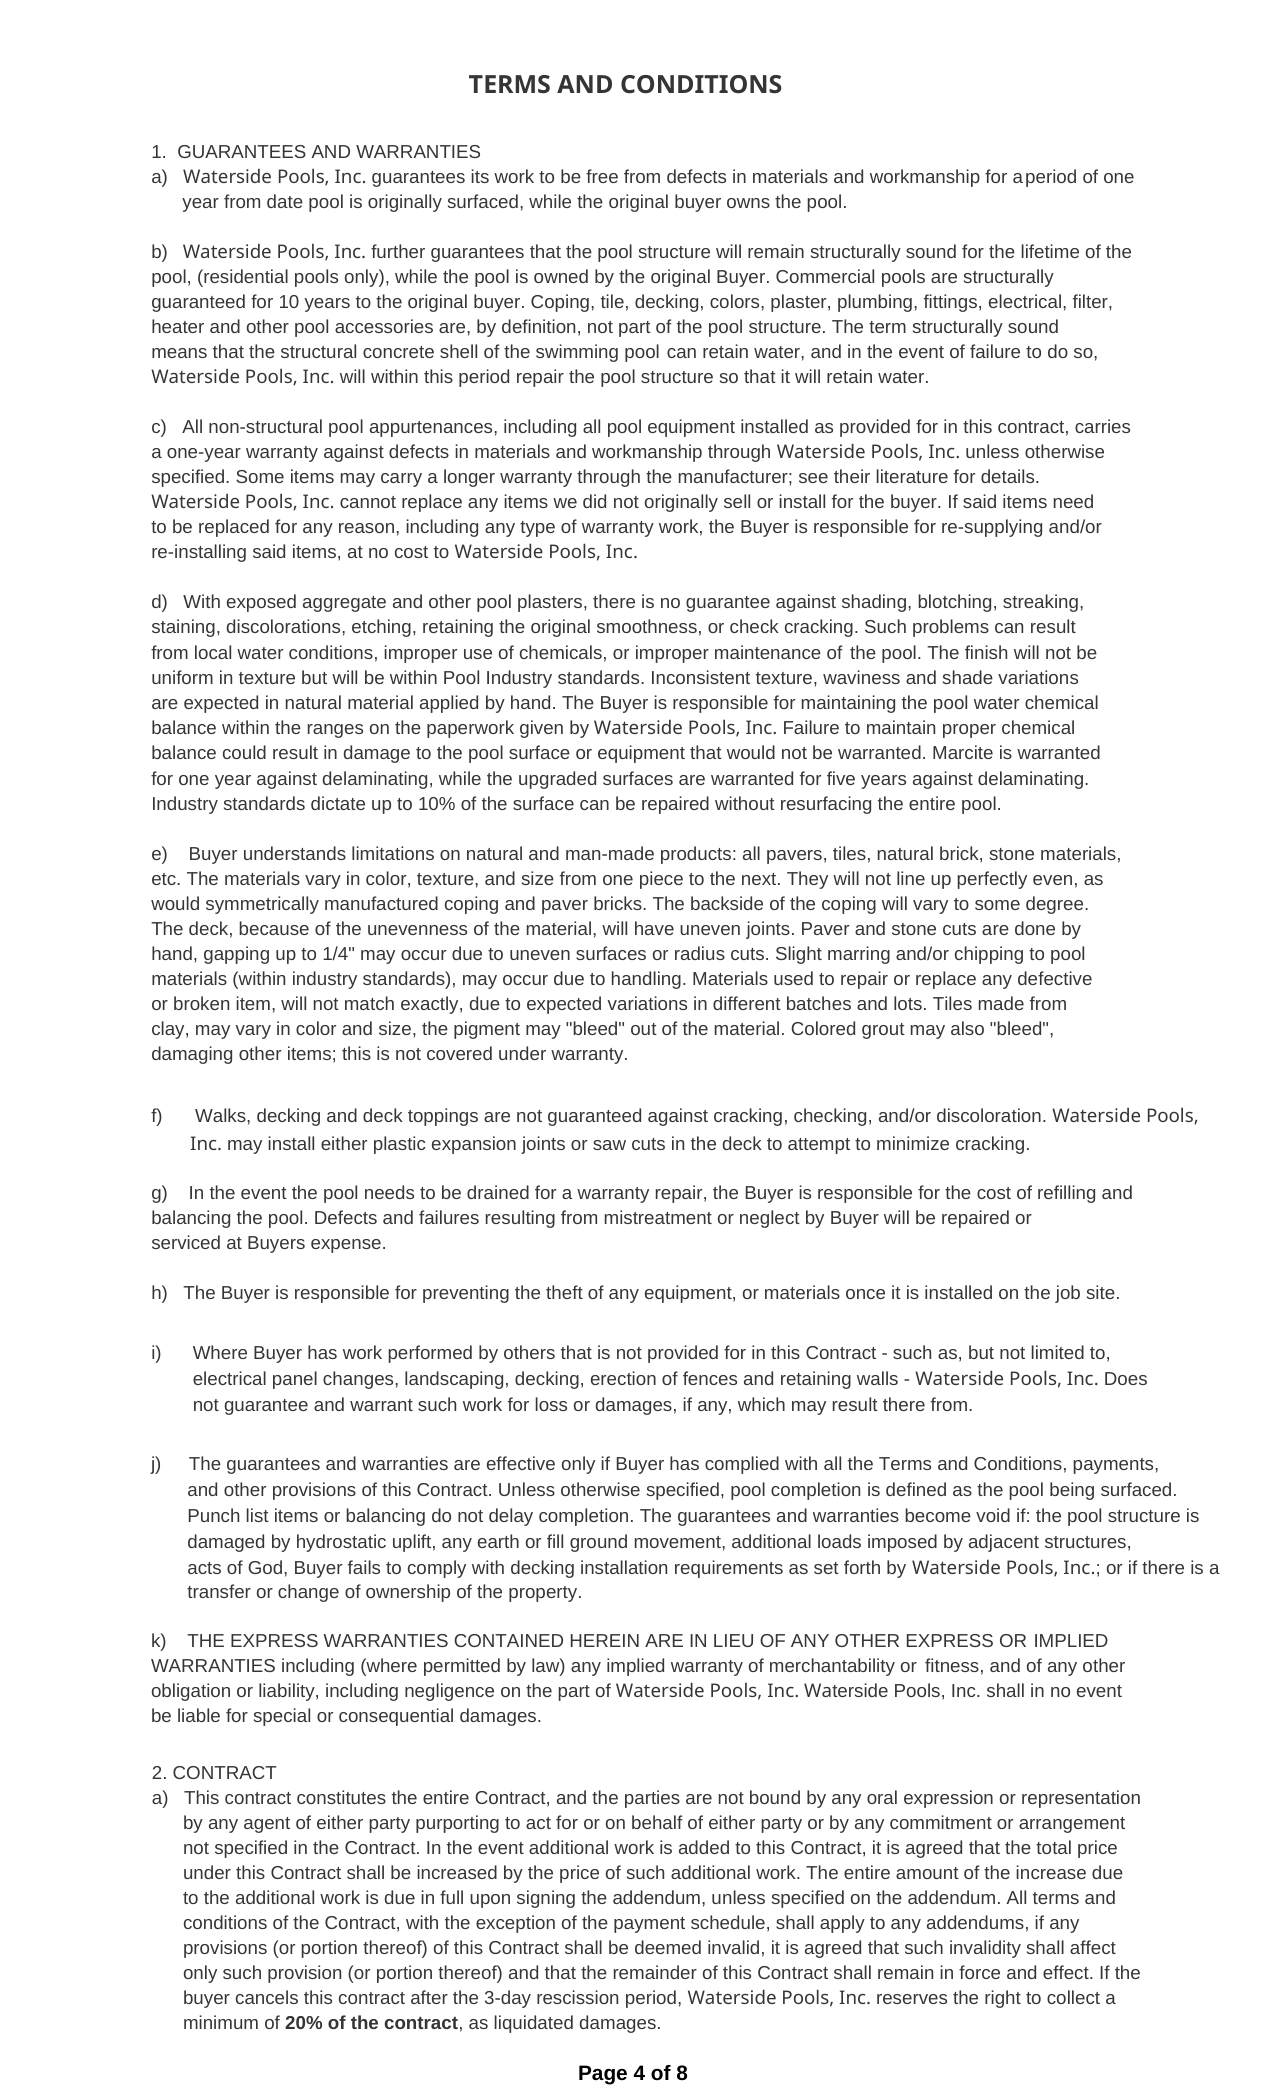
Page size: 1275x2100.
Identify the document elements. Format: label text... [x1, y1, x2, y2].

text by any agent of either party purporting to act for or on behalf of either party or by any commitment or arrangement [152, 1812, 1275, 1834]
text electrical panel changes, landscaping, decking, erection of fences and retaining walls - Waterside Pools, Inc. Does [151, 1366, 1275, 1390]
text conditions of the Contract, with the exception of the payment schedule, shall apply to any addendums, if any [152, 1912, 1275, 1934]
text d) With exposed aggregate and other pool plasters, there is no guarantee against shading, blotching, streaking, staining, discolorations, etching, retaining the original smoothness, or check cracking. Such problems can result from local water conditions, improper use of chemicals, or improper maintenance of the pool. The finish will not be uniform in texture but will be within Pool Industry standards. Inconsistent texture, waviness and shade variations are expected in natural material applied by hand. The Buyer is responsible for maintaining the pool water chemical balance within the ranges on the paperwork given by Waterside Pools, Inc. Failure to maintain proper chemical balance could result in damage to the pool surface or equipment that would not be warranted. Marcite is warranted for one year against delaminating, while the upgraded surfaces are warranted for five years against delaminating. Industry standards dictate up to 10% of the surface can be repaired without resurfacing the entire pool. [151, 588, 1140, 815]
text minimum of 20% of the contract, as liquidated damages. [152, 2012, 1275, 2034]
text j) The guarantees and warranties are effective only if Buyer has complied with all the Terms and Conditions, payments, [151, 1451, 1275, 1475]
text f) Walks, decking and deck toppings are not guaranteed against cracking, checking, and/or discoloration. Waterside Pools, [151, 1103, 1275, 1127]
text year from date pool is originally surfaced, while the original buyer owns the pool. [151, 188, 1140, 213]
text under this Contract shall be increased by the price of such additional work. The entire amount of the increase due [152, 1862, 1275, 1884]
text i) Where Buyer has work performed by others that is not provided for in this Contract - such as, but not limited to, [151, 1340, 1275, 1364]
text TERMS AND CONDITIONS [456, 66, 1275, 100]
text 1. GUARANTEES AND WARRANTIES [151, 139, 1275, 163]
text e) Buyer understands limitations on natural and man-made products: all pavers, tiles, natural brick, stone materials, etc. The materials vary in color, texture, and size from one piece to the next. They will not line up perfectly even, as would symmetrically manufactured coping and paver bricks. The backside of the coping will vary to some degree. The deck, because of the unevenness of the material, will have uneven joints. Paver and stone cuts are done by hand, gapping up to 1/4" may occur due to uneven surfaces or radius cuts. Slight marring and/or chipping to pool materials (within industry standards), may occur due to handling. Materials used to repair or replace any defective or broken item, will not match exactly, due to expected variations in different batches and lots. Tiles made from clay, may vary in color and size, the pigment may "bleed" out of the material. Colored grout may also "bleed", damaging other items; this is not covered under warranty. [151, 840, 1140, 1065]
text a) This contract constitutes the entire Contract, and the parties are not bound by any oral expression or representation [152, 1787, 1275, 1809]
text only such provision (or portion thereof) and that the remainder of this Contract shall remain in force and effect. If the [152, 1962, 1275, 1984]
text damaged by hydrostatic uplift, any earth or fill ground movement, additional loads imposed by adjacent structures, [151, 1529, 1275, 1553]
text Punch list items or balancing do not delay completion. The guarantees and warranties become void if: the pool structure is [151, 1503, 1275, 1527]
text g) In the event the pool needs to be drained for a warranty repair, the Buyer is responsible for the cost of refilling and balancing the pool. Defects and failures resulting from mistreatment or neglect by Buyer will be repaired or serviced at Buyers expense. [151, 1180, 1140, 1255]
text 2. CONTRACT [152, 1762, 1275, 1784]
text not guarantee and warrant such work for loss or damages, if any, which may result there from. [151, 1392, 1275, 1416]
text Page 4 of 8 [182, 2060, 1130, 2085]
text h) The Buyer is responsible for preventing the theft of any equipment, or materials once it is installed on the job site. [151, 1280, 1134, 1305]
text c) All non-structural pool appurtenances, including all pool equipment installed as provided for in this contract, carries a one-year warranty against defects in materials and workmanship through Waterside Pools, Inc. unless otherwise specified. Some items may carry a longer warranty through the manufacturer; see their literature for details. Waterside Pools, Inc. cannot replace any items we did not originally sell or install for the buyer. If said items need to be replaced for any reason, including any type of warranty work, the Buyer is responsible for re-supplying and/or re-installing said items, at no cost to Waterside Pools, Inc. [151, 413, 1140, 563]
text and other provisions of this Contract. Unless otherwise specified, pool completion is defined as the pool being surfaced. [151, 1477, 1275, 1501]
text a) Waterside Pools, Inc. guarantees its work to be free from defects in materials and workmanship for a period of one [151, 163, 1140, 188]
text k) THE EXPRESS WARRANTIES CONTAINED HEREIN ARE IN LIEU OF ANY OTHER EXPRESS OR IMPLIED WARRANTIES including (where permitted by law) any implied warranty of merchantability or fitness, and of any other obligation or liability, including negligence on the part of Waterside Pools, Inc. Waterside Pools, Inc. shall in no event be liable for special or consequential damages. [151, 1628, 1126, 1728]
text to the additional work is due in full upon signing the addendum, unless specified on the addendum. All terms and [152, 1887, 1275, 1909]
text b) Waterside Pools, Inc. further guarantees that the pool structure will remain structurally sound for the lifetime of the pool, (residential pools only), while the pool is owned by the original Buyer. Commercial pools are structurally guaranteed for 10 years to the original buyer. Coping, tile, decking, colors, plaster, plumbing, fittings, electrical, filter, heater and other pool accessories are, by definition, not part of the pool structure. The term structurally sound means that the structural concrete shell of the swimming pool can retain water, and in the event of failure to do so, Waterside Pools, Inc. will within this period repair the pool structure so that it will retain water. [151, 238, 1140, 388]
text acts of God, Buyer fails to comply with decking installation requirements as set forth by Waterside Pools, Inc.; or if there is a transfer or change of ownership of the property. [151, 1555, 1275, 1603]
text provisions (or portion thereof) of this Contract shall be deemed invalid, it is agreed that such invalidity shall affect [152, 1937, 1275, 1959]
text not specified in the Contract. In the event additional work is added to this Contract, it is agreed that the total price [152, 1837, 1275, 1859]
text buyer cancels this contract after the 3-day rescission period, Waterside Pools, Inc. reserves the right to collect a [152, 1987, 1275, 2009]
text Inc. may install either plastic expansion joints or saw cuts in the deck to attempt to minimize cracking. [151, 1131, 1275, 1155]
